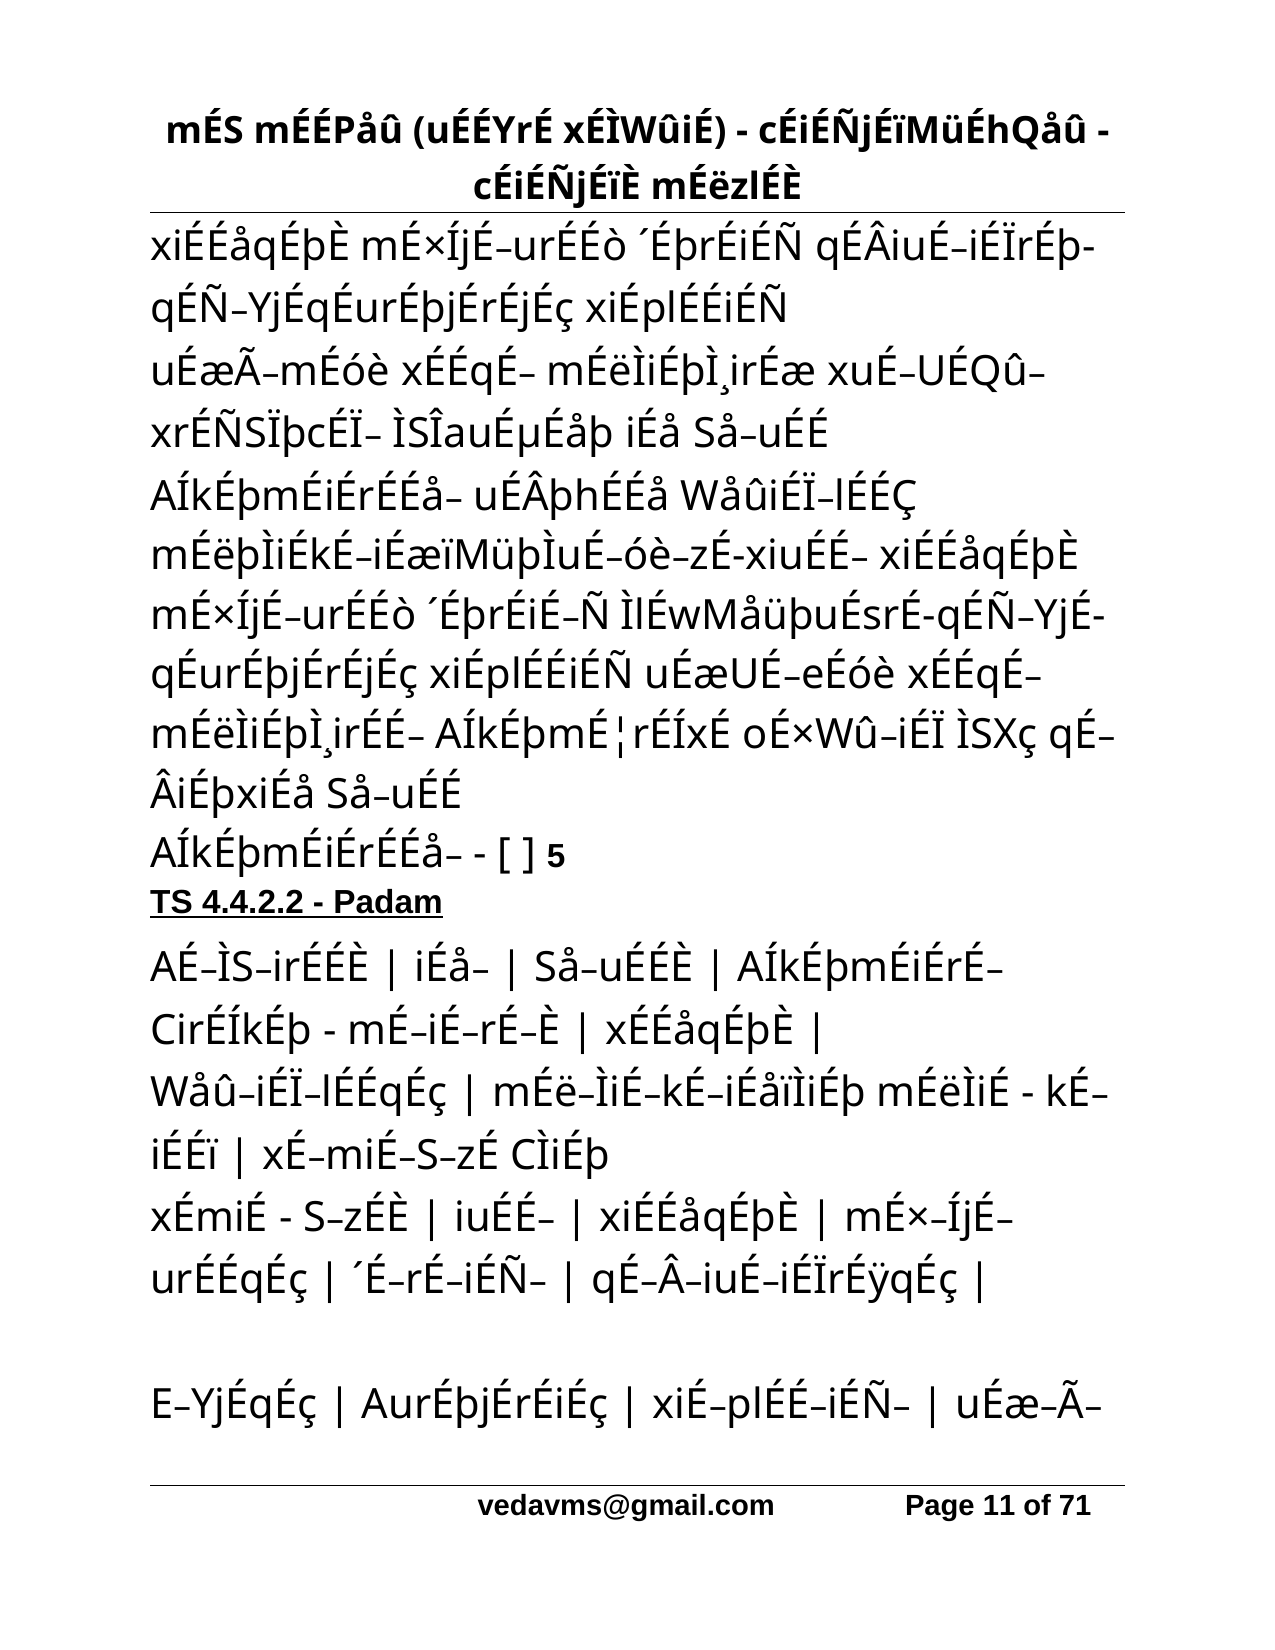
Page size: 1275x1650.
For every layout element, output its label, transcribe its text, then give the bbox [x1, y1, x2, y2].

text xÉmiÉ - S–zÉÈ | iuÉÉ– | xiÉÉåqÉþÈ | mÉ×–ÍjÉ–urÉÉqÉç | ´É–rÉ–iÉÑ– | qÉ–Â–iuÉ–iÉÏrÉÿqÉç | [150, 1187, 1125, 1306]
text xiÉÉåqÉþÈ mÉ×ÍjÉ–urÉÉò ´ÉþrÉiÉÑ qÉÂiuÉ–iÉÏrÉþ-qÉÑ–YjÉqÉurÉþjÉrÉjÉç xiÉplÉÉiÉÑ [150, 216, 1125, 335]
text Wåû–iÉÏ–lÉÉqÉç | mÉë–ÌiÉ–kÉ–iÉåïÌiÉþ mÉëÌiÉ - kÉ–iÉÉï | xÉ–miÉ–S–zÉ CÌiÉþ [150, 1062, 1125, 1181]
text TS 4.4.2.2 - Padam [150, 883, 1158, 921]
text E–YjÉqÉç | AurÉþjÉrÉiÉç | xiÉ–plÉÉ–iÉÑ– | uÉæ–Ã–mÉqÉç | xÉÉqÉþ | mÉëÌiÉþÌ¸irÉÉ– [150, 1374, 1125, 1431]
text AÉ–ÌS–irÉÉÈ | iÉå– | Så–uÉÉÈ | AÍkÉþmÉiÉrÉ– CirÉÍkÉþ - mÉ–iÉ–rÉ–È | xÉÉåqÉþÈ | [150, 937, 1125, 1056]
text AÍkÉþmÉiÉrÉÉå– uÉÂþhÉÉå WåûiÉÏ–lÉÉÇ mÉëþÌiÉkÉ–iÉæïMüþÌuÉ–óè–zÉ-xiuÉÉ– xiÉÉåqÉþÈ mÉ×ÍjÉ–urÉÉò ´ÉþrÉiÉ–Ñ ÌlÉwMåüþuÉsrÉ-qÉÑ–YjÉ-qÉurÉþjÉrÉjÉç xiÉplÉÉiÉÑ uÉæUÉ–eÉóè xÉÉqÉ– mÉëÌiÉþÌ¸irÉÉ– AÍkÉþmÉ¦rÉÍxÉ oÉ×Wû–iÉÏ ÌSXç qÉ–ÂiÉþxiÉå Så–uÉÉ [150, 466, 1125, 820]
text uÉæÃ–mÉóè xÉÉqÉ– mÉëÌiÉþÌ¸irÉæ xuÉ–UÉQû–xrÉÑSÏþcÉÏ– ÌSÎauÉµÉåþ iÉå Så–uÉÉ [150, 341, 1125, 460]
text AÍkÉþmÉiÉrÉÉå– - [ ] 5 [150, 823, 1125, 880]
